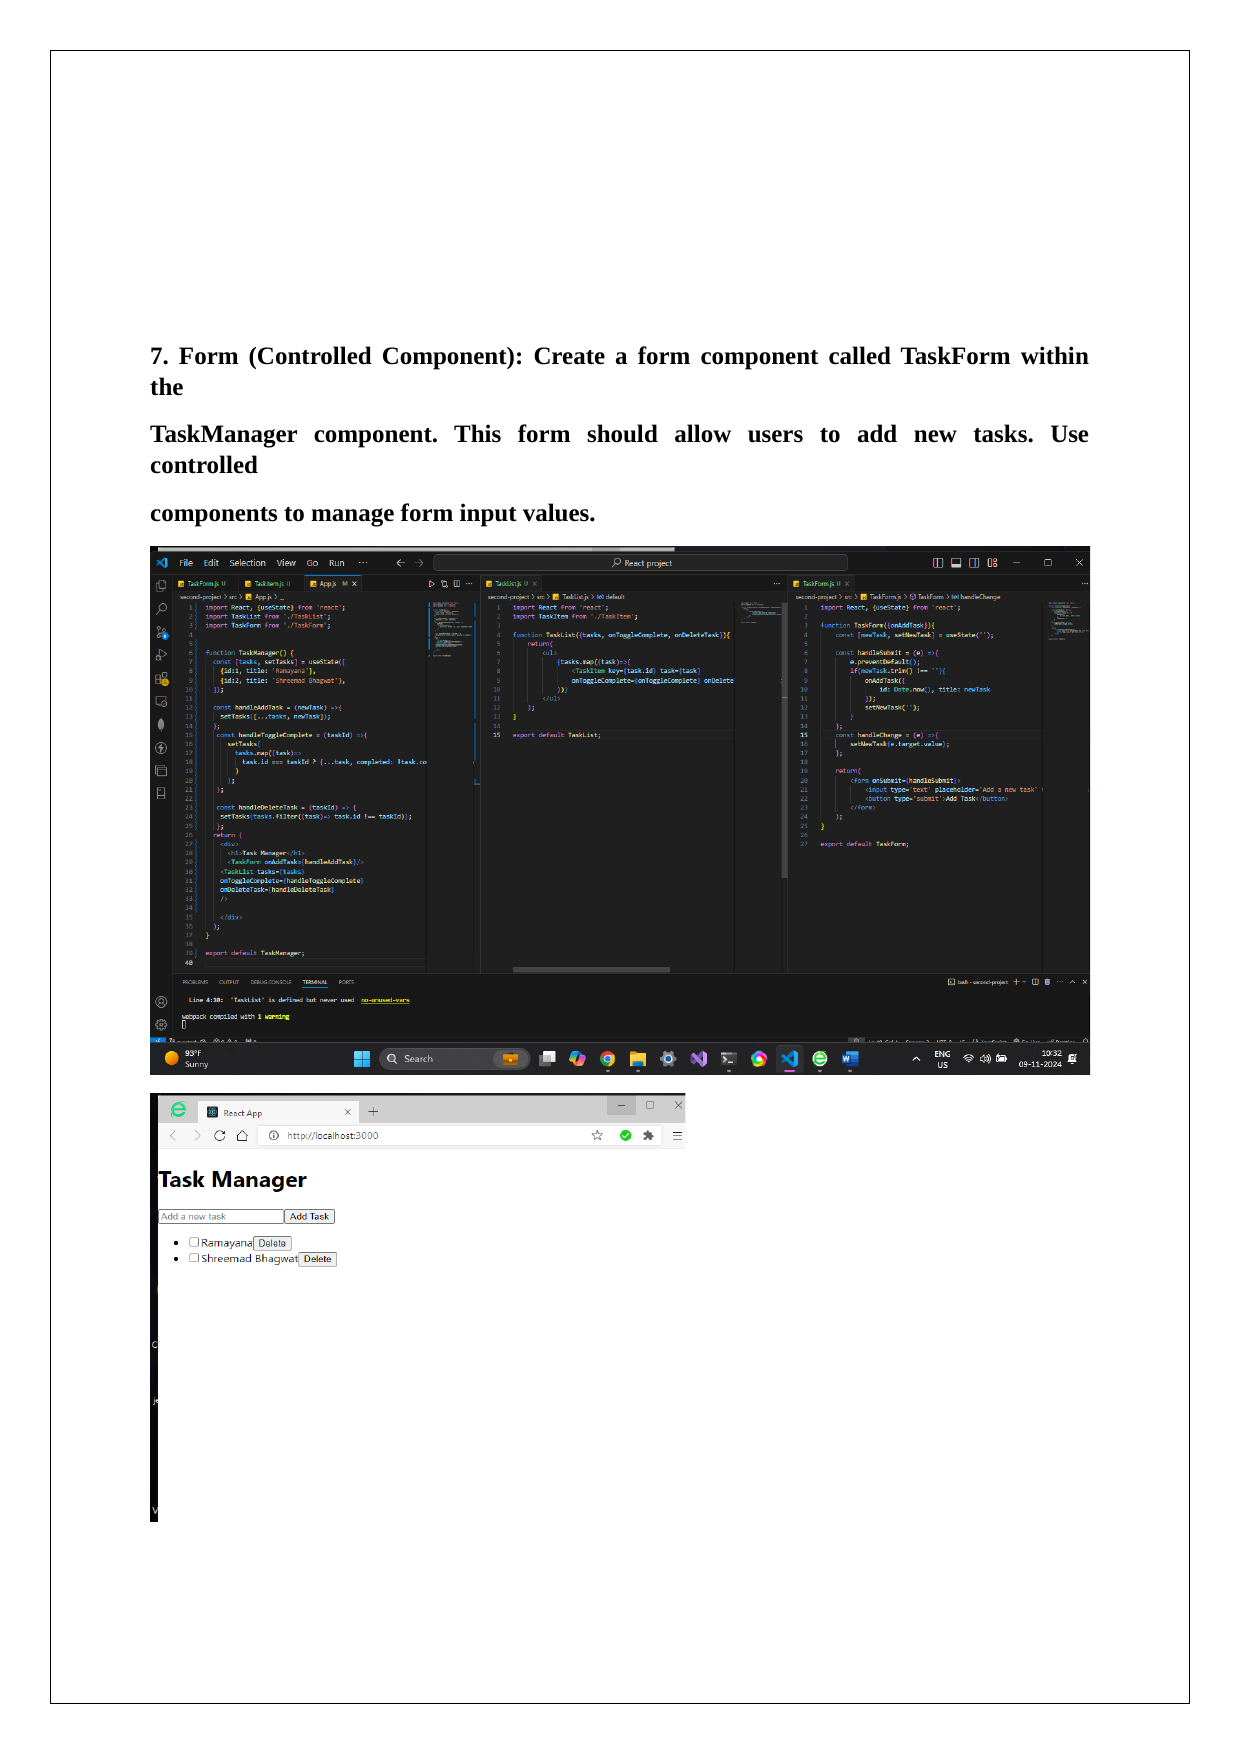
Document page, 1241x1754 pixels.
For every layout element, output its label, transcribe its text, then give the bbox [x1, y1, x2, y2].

picture [150, 546, 1091, 1075]
text components to manage form input values. [150, 498, 1090, 527]
text TaskManager component. This form should allow users to add new tasks. Use controlled [150, 419, 1090, 479]
picture [150, 1093, 686, 1522]
text 7. Form (Controlled Component): Create a form component called TaskForm within the [150, 341, 1090, 401]
